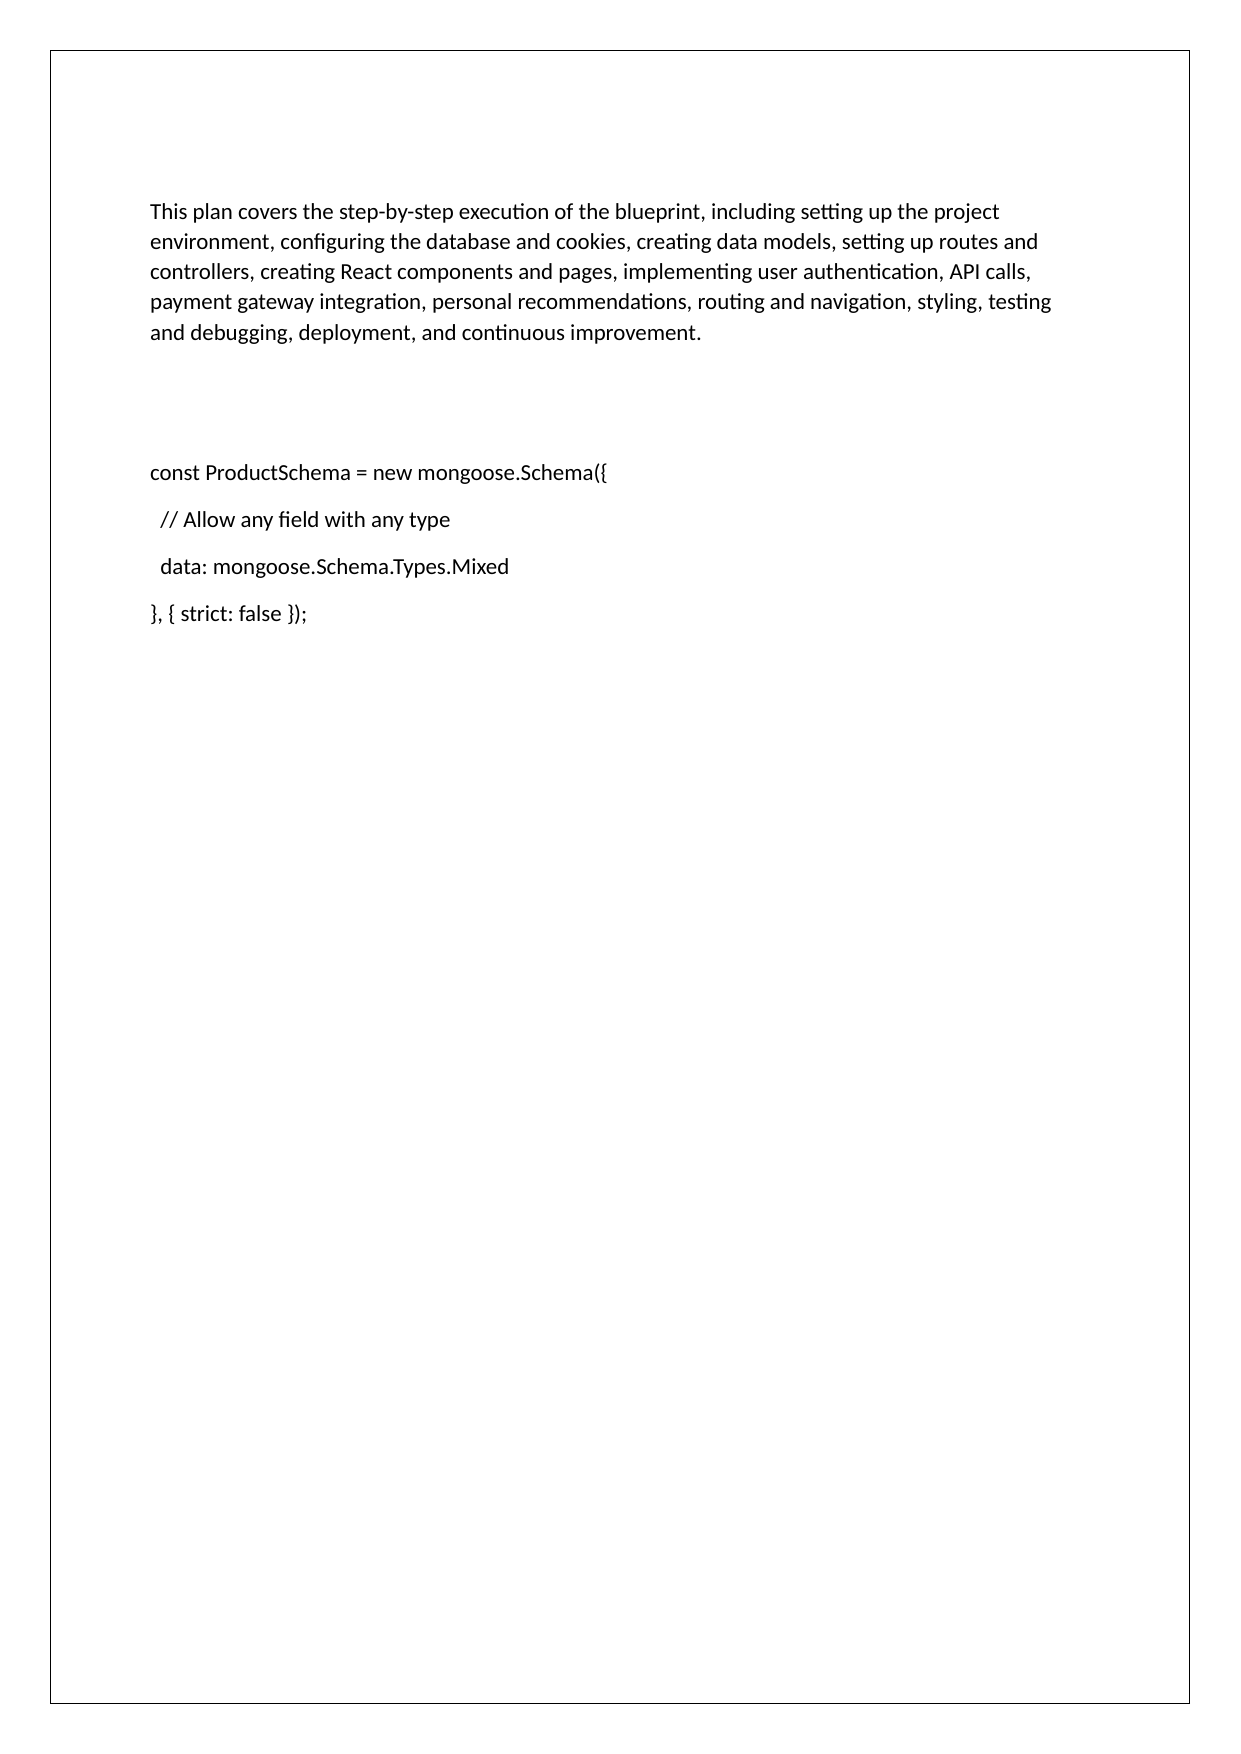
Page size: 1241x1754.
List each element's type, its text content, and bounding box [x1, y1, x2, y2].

text }, { strict: false }); [150, 599, 1090, 627]
text // Allow any field with any type [150, 505, 1090, 533]
text data: mongoose.Schema.Types.Mixed [150, 552, 1090, 580]
text This plan covers the step-by-step execution of the blueprint, including setting up the project environment, configuring the database and cookies, creating data models, setting up routes and controllers, creating React components and pages, implementing user authentication, API calls, payment gateway integration, personal recommendations, routing and navigation, styling, testing and debugging, deployment, and continuous improvement. [150, 197, 1090, 346]
text const ProductSchema = new mongoose.Schema({ [150, 458, 1090, 486]
